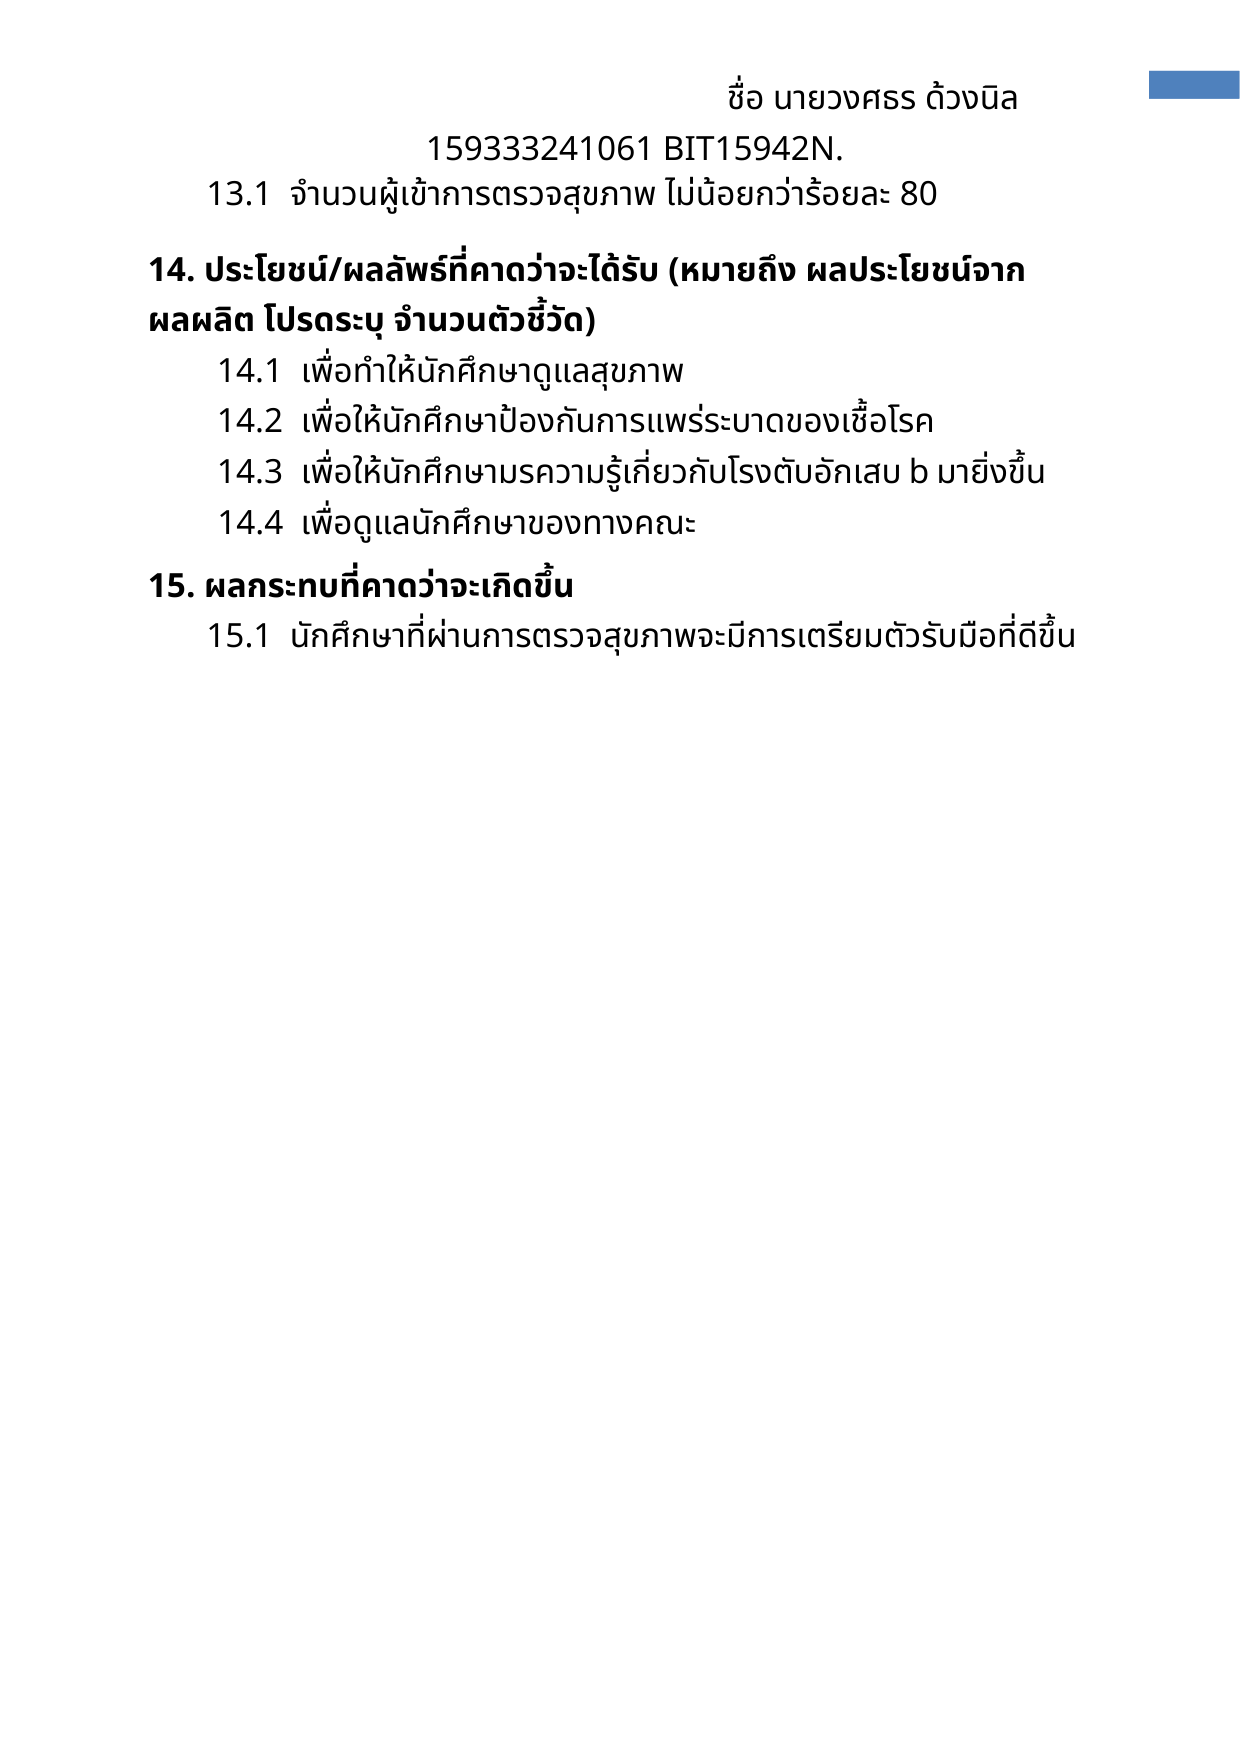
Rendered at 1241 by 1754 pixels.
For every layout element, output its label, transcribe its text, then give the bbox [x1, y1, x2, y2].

text 14.3 เพื่อให้นักศึกษามรความรู้เกี่ยวกับโรงตับอักเสบbมายิ่งขึ้น [148, 448, 1122, 498]
text 15. ผลกระทบที่คาดว่าจะเกิดขึ้น [148, 562, 1122, 612]
text 13.1 จำนวนผู้เข้าการตรวจสุขภาพ ไม่น้อยกว่าร้อยละ 80 [148, 170, 1122, 220]
text 14. ประโยชน์/ผลลัพธ์ที่คาดว่าจะได้รับ (หมายถึง ผลประโยชน์จากผลผลิต โปรดระบุ จำนวนตัวชี้วัด) [148, 245, 1122, 347]
text 15.1 นักศึกษาที่ผ่านการตรวจสุขภาพจะมีการเตรียมตัวรับมือที่ดีขึ้น [148, 612, 1122, 663]
text 14.4 เพื่อดูแลนักศึกษาของทางคณะ [148, 498, 1122, 549]
text 14.1 เพื่อทำให้นักศึกษาดูแลสุขภาพ [148, 347, 1122, 397]
text 14.2 เพื่อให้นักศึกษาป้องกันการแพร่ระบาดของเชื้อโรค [148, 397, 1122, 448]
